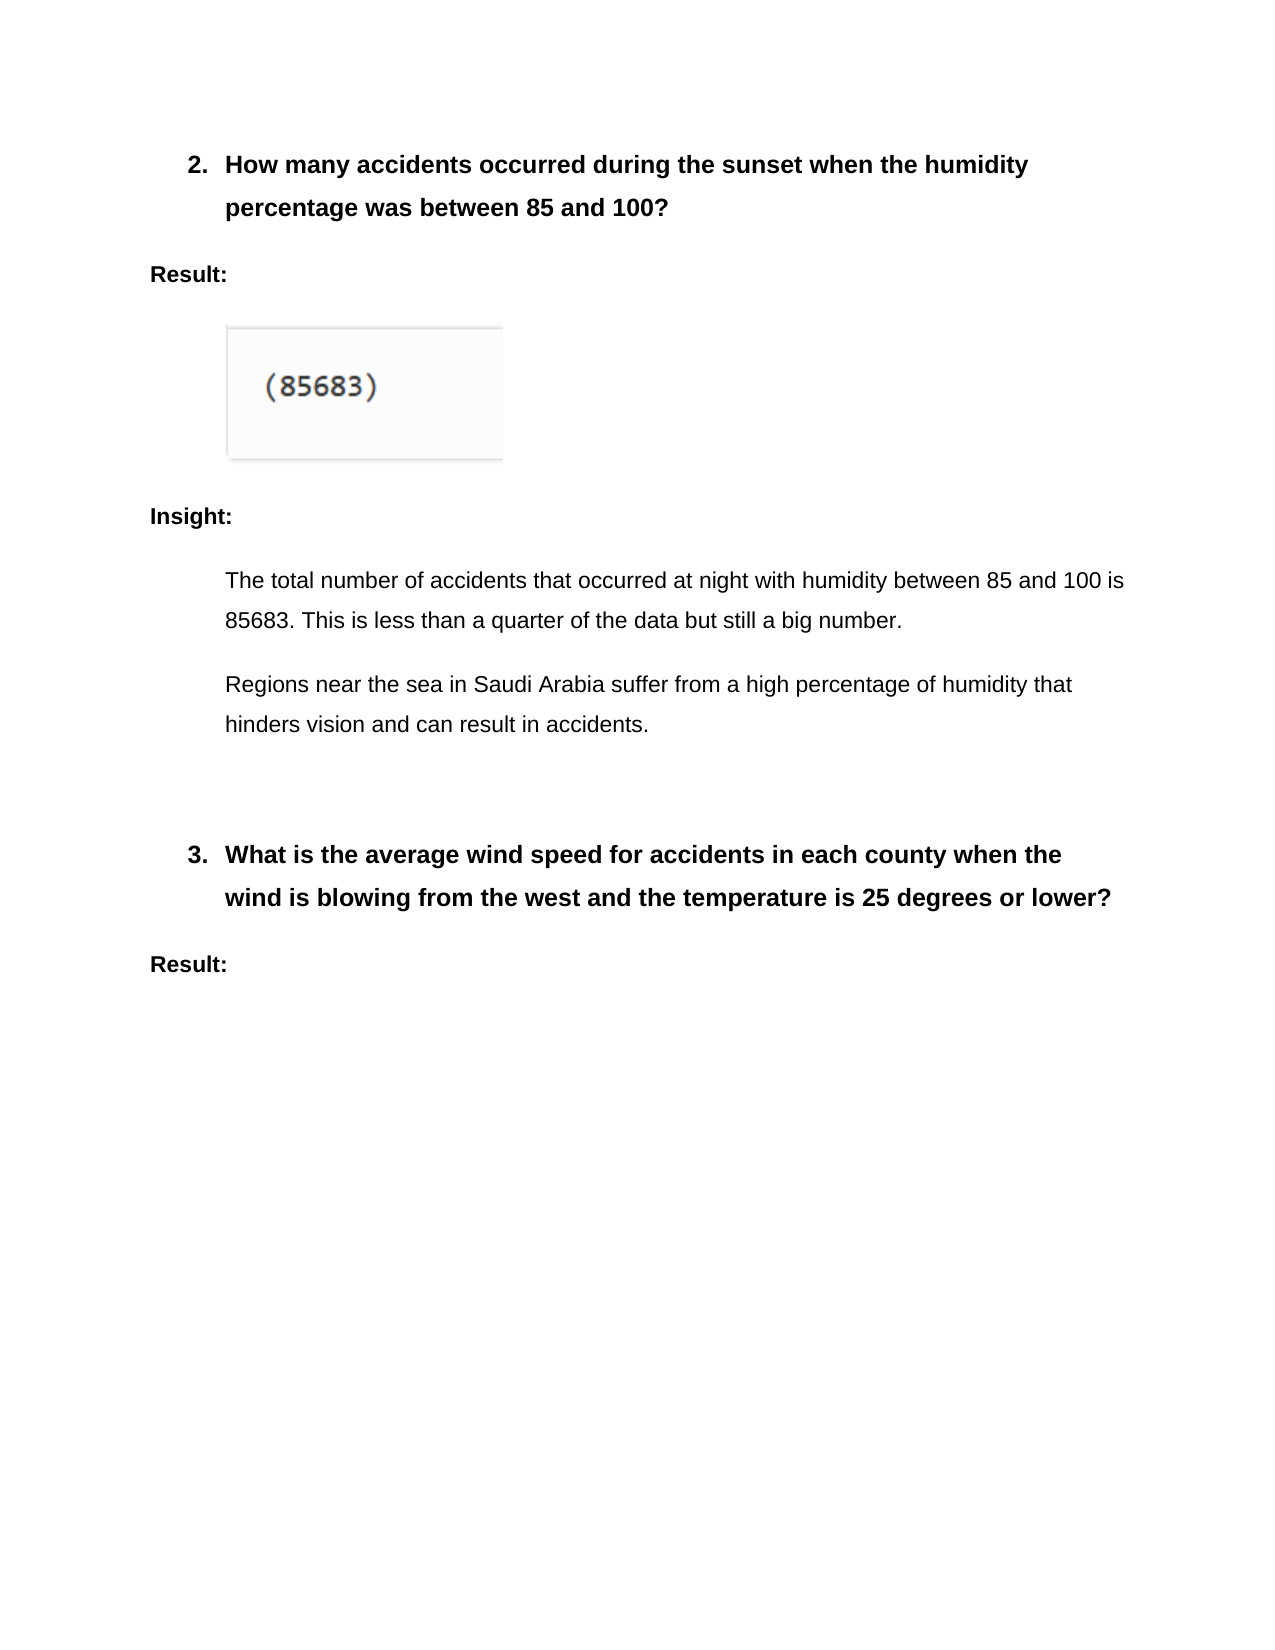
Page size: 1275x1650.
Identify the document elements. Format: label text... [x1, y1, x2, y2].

text The total number of accidents that occurred at night with humidity between 85 and 100 is 85683. This is less than a quarter of the data but still a big number. [225, 567, 1125, 633]
text Regions near the sea in Saudi Arabia suffer from a high percentage of humidity that hinders vision and can result in accidents. [225, 671, 1125, 737]
list How many accidents occurred during the sunset when the humidity percentage was between 85 and 100? [187, 150, 1125, 222]
list What is the average wind speed for accidents in each county when the wind is blowing from the west and the temperature is 25 degrees or lower? [187, 840, 1125, 912]
text Result: [150, 261, 1125, 288]
picture [225, 325, 504, 465]
text Insight: [150, 503, 1125, 529]
text Result: [150, 951, 1125, 977]
